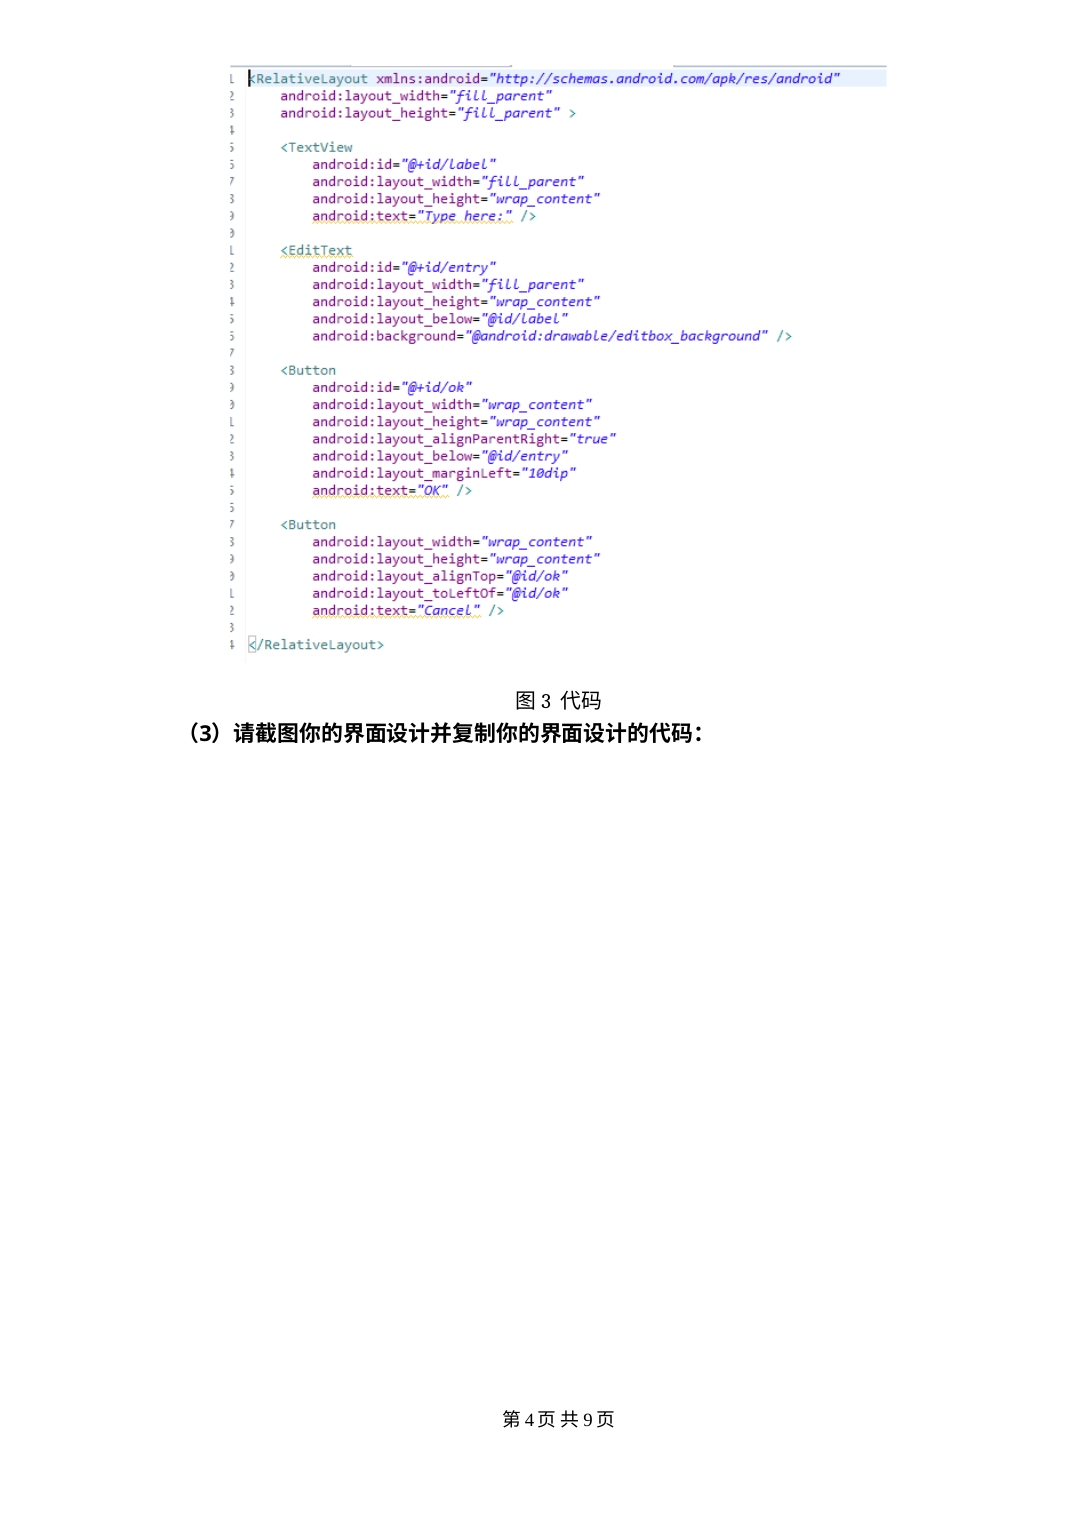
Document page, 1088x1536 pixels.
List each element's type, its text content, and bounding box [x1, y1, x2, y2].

text 请截图你的界面设计并复制你的界面设计的代码： [177, 716, 969, 748]
picture [230, 65, 887, 663]
text 图 3 代码 [148, 683, 969, 716]
